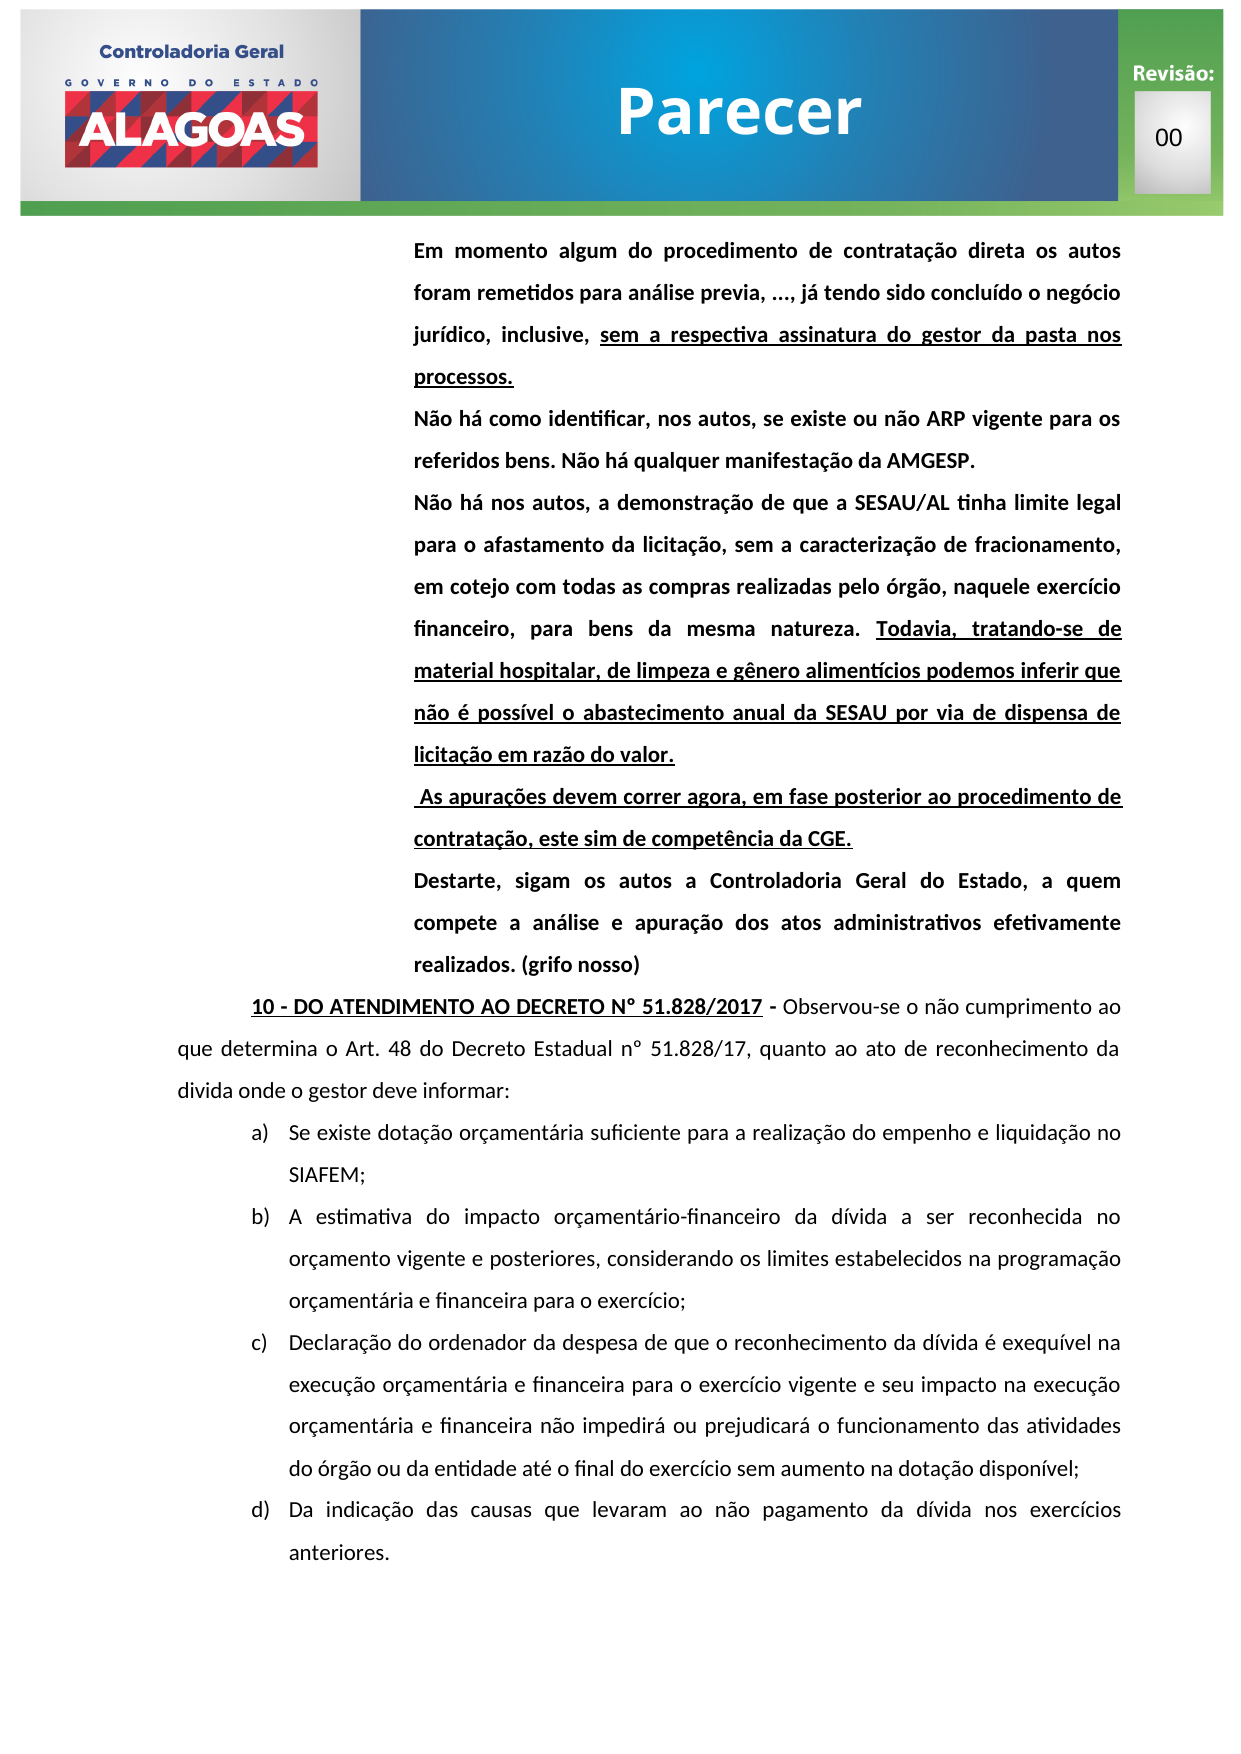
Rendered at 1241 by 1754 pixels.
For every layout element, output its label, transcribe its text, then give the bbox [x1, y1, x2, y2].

text Em momento algum do procedimento de contratação direta os autos foram remetidos para análise previa, ..., já tendo sido concluído o negócio jurídico, inclusive, sem a respectiva assinatura do gestor da pasta nos processos. [413, 236, 1122, 390]
list Declaração do ordenador da despesa de que o reconhecimento da dívida é exequível na execução orçamentária e financeira para o exercício vigente e seu impacto na execução orçamentária e financeira não impedirá ou prejudicará o funcionamento das atividades do órgão ou da entidade até o final do exercício sem aumento na dotação disponível; [251, 1328, 1122, 1482]
text Não há nos autos, a demonstração de que a SESAU/AL tinha limite legal para o afastamento da licitação, sem a caracterização de fracionamento, em cotejo com todas as compras realizadas pelo órgão, naquele exercício financeiro, para bens da mesma natureza. Todavia, tratando-se de material hospitalar, de limpeza e gênero alimentícios podemos inferir que não é possível o abastecimento anual da SESAU por via de dispensa de licitação em razão do valor. [413, 488, 1122, 680]
picture [20, 9, 1224, 216]
text As apurações devem correr agora, em fase posterior ao procedimento de contratação, este sim de competência da CGE. [413, 782, 1122, 806]
list Da indicação das causas que levaram ao não pagamento da dívida nos exercícios anteriores. [251, 1496, 1122, 1566]
text Não há como identificar, nos autos, se existe ou não ARP vigente para os referidos bens. Não há qualquer manifestação da AMGESP. [413, 404, 1122, 474]
list A estimativa do impacto orçamentário-financeiro da dívida a ser reconhecida no orçamento vigente e posteriores, considerando os limites estabelecidos na programação orçamentária e financeira para o exercício; [251, 1202, 1122, 1314]
list Se existe dotação orçamentária suficiente para a realização do empenho e liquidação no SIAFEM; [251, 1118, 1122, 1188]
text 10 - DO ATENDIMENTO AO DECRETO Nº 51.828/2017 - Observou-se o não cumprimento ao que determina o Art. 48 do Decreto Estadual nº 51.828/17, quanto ao ato de reconhecimento da divida onde o gestor deve informar: [177, 992, 1122, 1104]
text Não há nos autos, a demonstração de que a SESAU/AL tinha limite legal para o afastamento da licitação, sem a caracterização de fracionamento, em cotejo com todas as compras realizadas pelo órgão, naquele exercício financeiro, para bens da mesma natureza. Todavia, tratando-se de material hospitalar, de limpeza e gênero alimentícios podemos inferir que não é possível o abastecimento anual da SESAU por via de dispensa de licitação em razão do valor. [413, 681, 1122, 768]
text Destarte, sigam os autos a Controladoria Geral do Estado, a quem compete a análise e apuração dos atos administrativos efetivamente realizados. (grifo nosso) [413, 866, 1122, 978]
text As apurações devem correr agora, em fase posterior ao procedimento de contratação, este sim de competência da CGE. [413, 807, 1122, 852]
